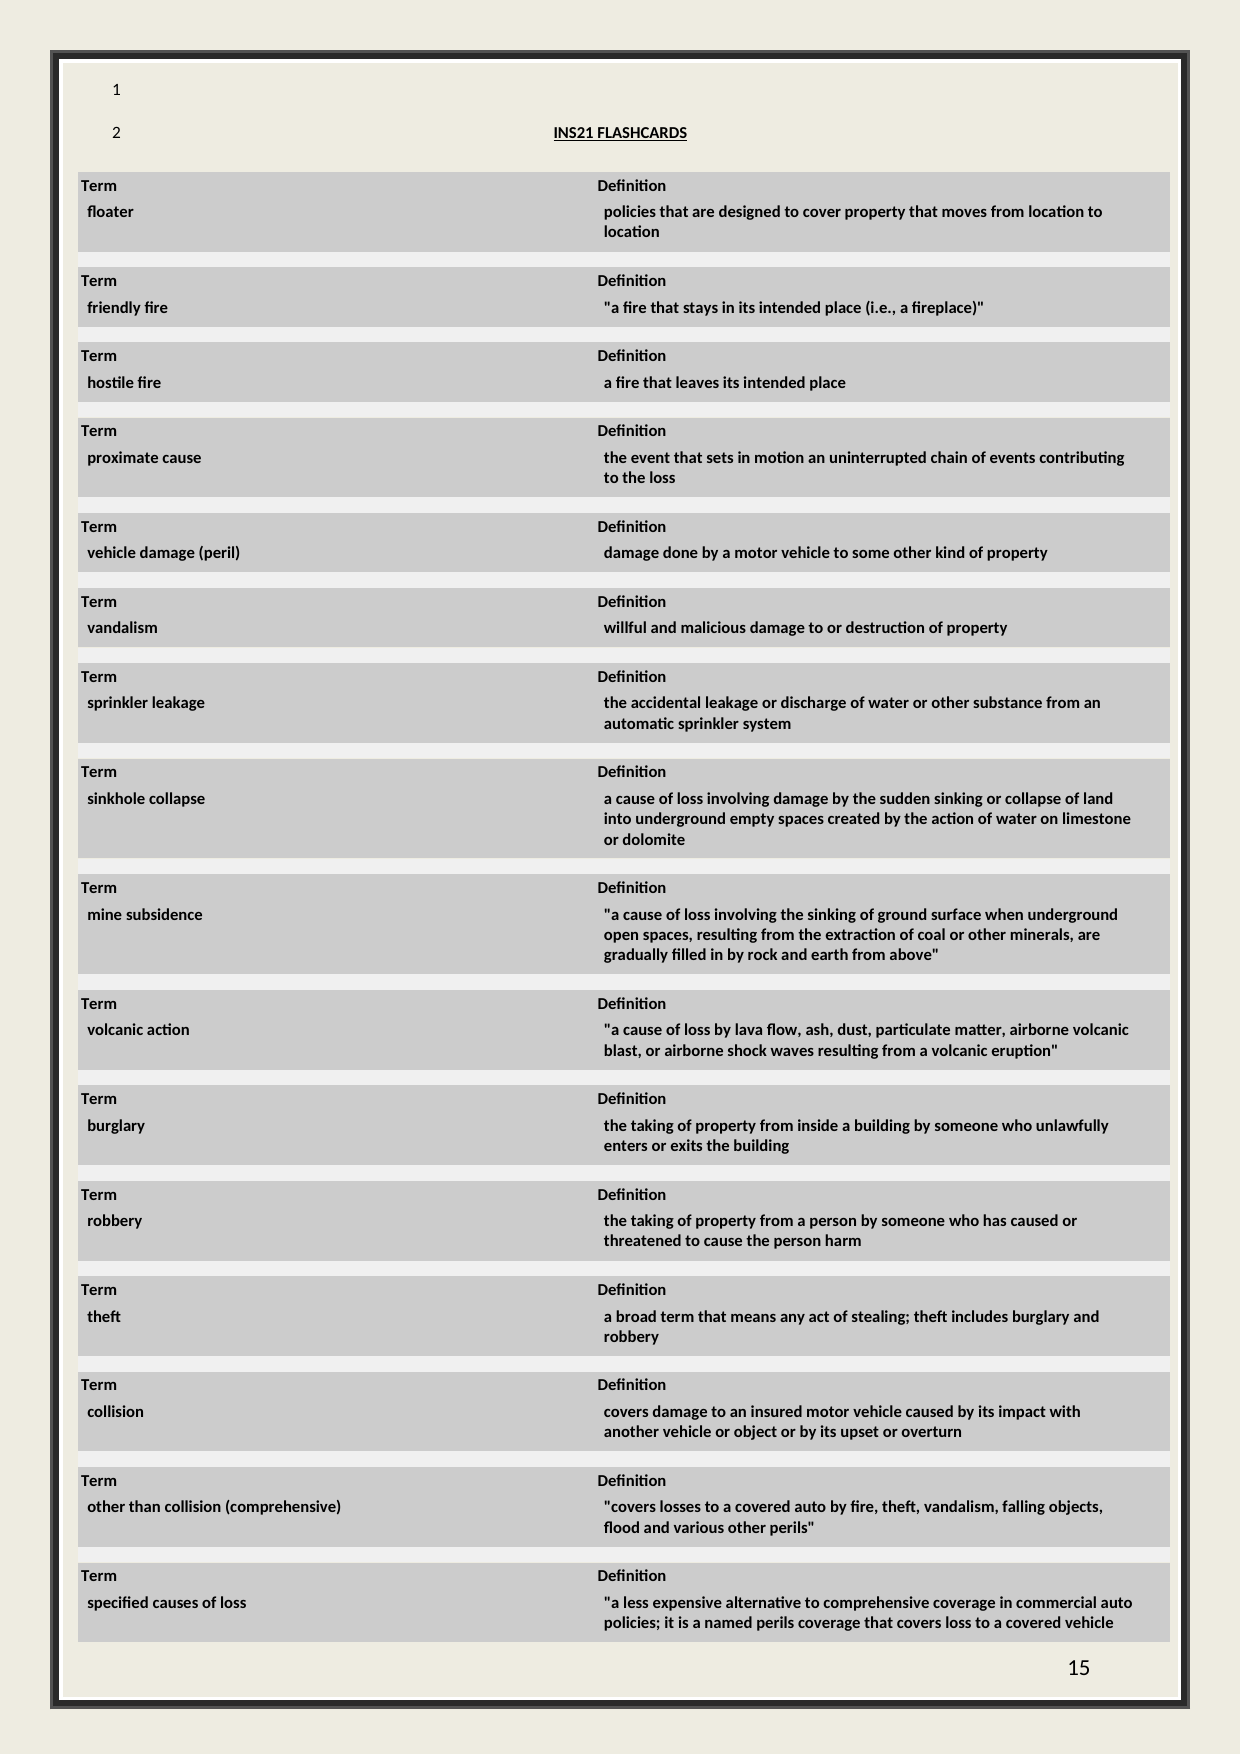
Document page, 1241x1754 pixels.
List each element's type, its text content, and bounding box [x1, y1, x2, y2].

table_cell Definition [594, 513, 1170, 572]
table_cell Term [78, 172, 594, 252]
table_cell [78, 402, 1170, 417]
table_cell [78, 1070, 1170, 1085]
table_cell Term [78, 1085, 594, 1165]
table_cell Term [78, 1467, 594, 1547]
table_cell Definition [594, 1467, 1170, 1547]
table_cell Term [78, 513, 594, 572]
table_cell [78, 743, 1170, 758]
table_cell Definition [594, 759, 1170, 858]
table_cell Definition [594, 172, 1170, 252]
table_cell Definition [594, 990, 1170, 1070]
table_cell Definition [594, 418, 1170, 497]
table_cell [78, 1356, 1170, 1372]
table_cell [78, 252, 1170, 267]
table_cell Term [78, 990, 594, 1070]
table_cell Definition [594, 342, 1170, 402]
table_cell Term [78, 588, 594, 647]
table_cell Term [78, 1372, 594, 1451]
table_cell Term [78, 759, 594, 858]
table_cell [78, 572, 1170, 588]
table_cell Term [78, 663, 594, 743]
table_cell Definition [594, 874, 1170, 974]
table_cell [78, 1165, 1170, 1181]
table_cell Definition [594, 1276, 1170, 1356]
table_cell [78, 1451, 1170, 1467]
table_cell Term [78, 342, 594, 402]
table_cell Definition [594, 1563, 1170, 1642]
table_cell [78, 859, 1170, 874]
table_cell Definition [594, 267, 1170, 327]
table_cell Term [78, 1181, 594, 1261]
table_cell Definition [594, 1372, 1170, 1451]
table_cell Term [78, 1276, 594, 1356]
table_cell Definition [594, 1181, 1170, 1261]
table_cell [78, 327, 1170, 342]
table_cell Term [78, 874, 594, 974]
table_cell [78, 648, 1170, 663]
table_cell Term [78, 267, 594, 327]
table_cell [78, 1547, 1170, 1562]
table_cell [78, 497, 1170, 513]
table_cell Term [78, 418, 594, 497]
table_cell Definition [594, 588, 1170, 647]
table_cell [78, 1261, 1170, 1276]
table_cell Term [78, 1563, 594, 1642]
table_cell Definition [594, 1085, 1170, 1165]
table_cell [78, 974, 1170, 990]
table_cell Definition [594, 663, 1170, 743]
